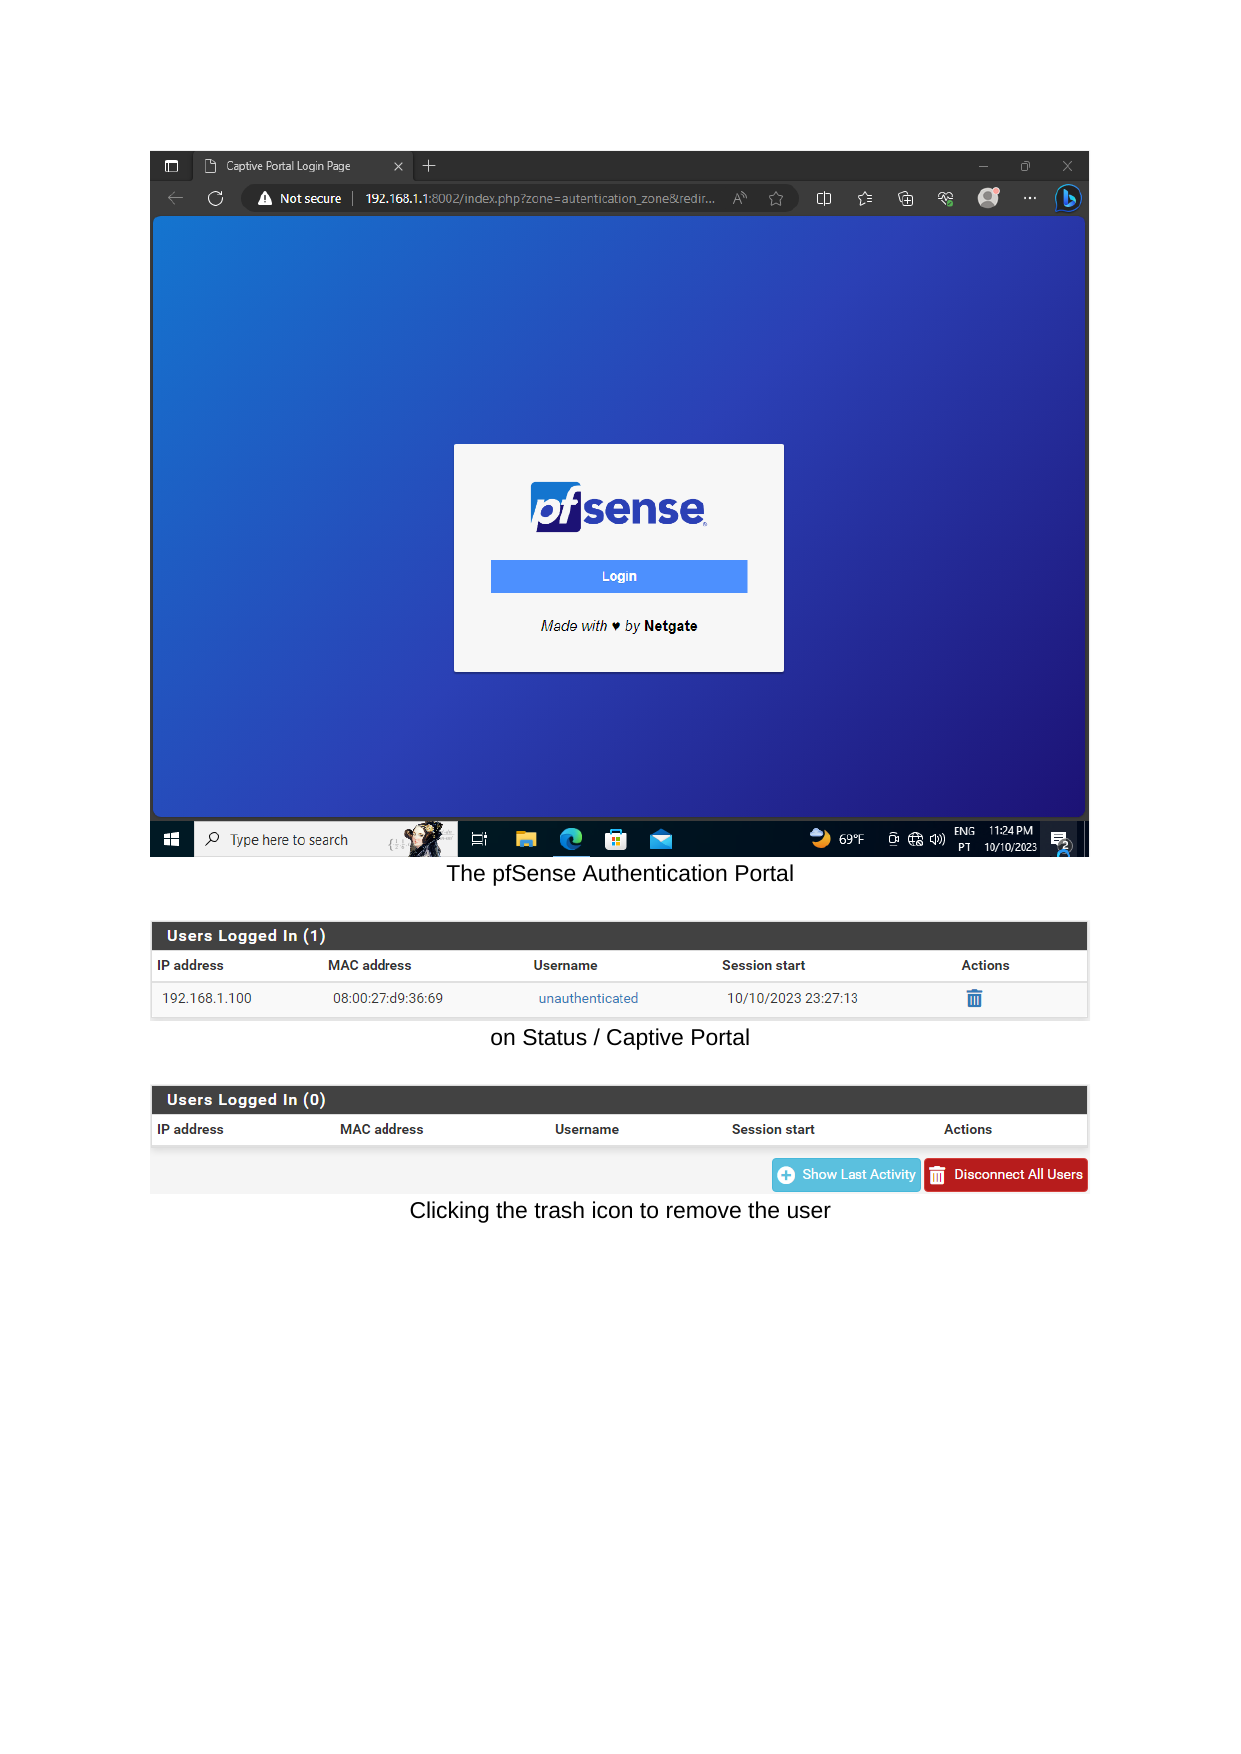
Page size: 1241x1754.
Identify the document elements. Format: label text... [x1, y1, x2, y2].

text The pfSense Authentication Portal [150, 860, 1090, 886]
text on Status / Captive Portal [150, 1024, 1090, 1051]
picture [150, 150, 1091, 857]
picture [150, 920, 1091, 1021]
text Clicking the trash icon to remove the user [150, 1197, 1090, 1223]
picture [150, 1084, 1091, 1194]
